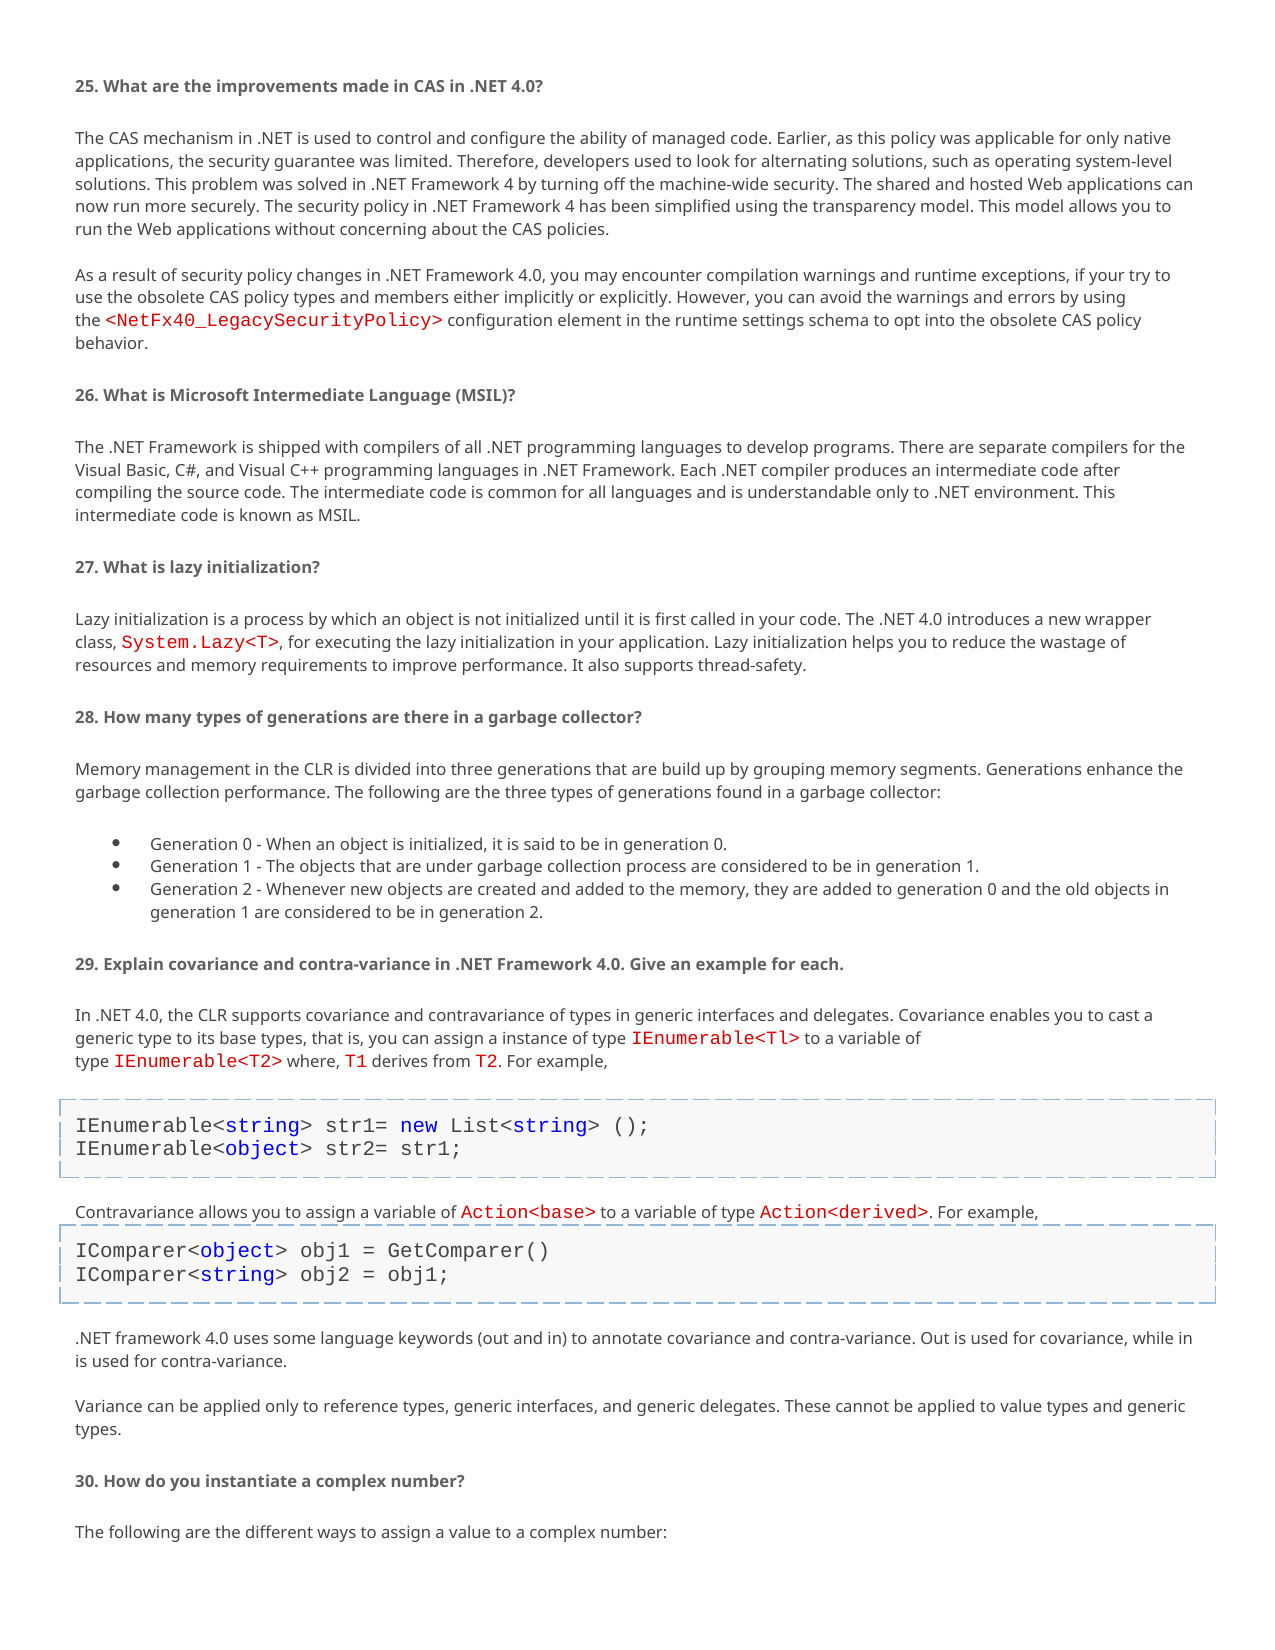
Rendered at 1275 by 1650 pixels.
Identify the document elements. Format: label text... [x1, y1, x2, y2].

text IComparer<string> obj2 = obj1; [59, 1248, 1216, 1304]
text The CAS mechanism in .NET is used to control and configure the ability of managed code. Earlier, as this policy was applicable for only native applications, the security guarantee was limited. Therefore, developers used to look for alternating solutions, such as operating system-level solutions. This problem was solved in .NET Framework 4 by turning off the machine-wide security. The shared and hosted Web applications can now run more securely. The security policy in .NET Framework 4 has been simplified using the transparency model. This model allows you to run the Web applications without concerning about the CAS policies. As a result of security policy changes in .NET Framework 4.0, you may encounter compilation warnings and runtime exceptions, if your try to use the obsolete CAS policy types and members either implicitly or explicitly. However, you can avoid the warnings and errors by using the <NetFx40_LegacySecurityPolicy> configuration element in the runtime settings schema to opt into the obsolete CAS policy behavior. [75, 127, 1200, 355]
list Generation 1 - The objects that are under garbage collection process are considered to be in generation 1. [112, 855, 1200, 877]
text 28. How many types of generations are there in a garbage collector? [75, 706, 1200, 728]
text IEnumerable<object> str2= str1; [59, 1122, 1216, 1178]
text 25. What are the improvements made in CAS in .NET 4.0? [75, 75, 1200, 98]
text Memory management in the CLR is divided into three generations that are build up by grouping memory segments. Generations enhance the garbage collection performance. The following are the three types of generations found in a garbage collector: [75, 757, 1200, 803]
text 29. Explain covariance and contra-variance in .NET Framework 4.0. Give an example for each. [75, 952, 1200, 975]
text 27. What is lazy initialization? [75, 556, 1200, 578]
text The .NET Framework is shipped with compilers of all .NET programming languages to develop programs. There are separate compilers for the Visual Basic, C#, and Visual C++ programming languages in .NET Framework. Each .NET compiler produces an intermediate code after compiling the source code. The intermediate code is common for all languages and is understandable only to .NET environment. This intermediate code is known as MSIL. [75, 436, 1200, 527]
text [75, 1521, 1200, 1567]
text Lazy initialization is a process by which an object is not initialized until it is first called in your code. The .NET 4.0 introduces a new wrapper class, System.Lazy<T>, for executing the lazy initialization in your application. Lazy initialization helps you to reduce the wastage of resources and memory requirements to improve performance. It also supports thread-safety. [75, 608, 1200, 676]
text In .NET 4.0, the CLR supports covariance and contravariance of types in generic interfaces and delegates. Covariance enables you to cast a generic type to its base types, that is, you can assign a instance of type IEnumerable<Tl> to a variable of type IEnumerable<T2> where, T1 derives from T2. For example, [75, 1004, 1200, 1073]
list Generation 0 - When an object is initialized, it is said to be in generation 0. [112, 832, 1200, 855]
text IComparer<object> obj1 = GetComparer() [59, 1224, 1216, 1248]
text IEnumerable<string> str1= new List<string> (); [59, 1098, 1216, 1122]
text 30. How do you instantiate a complex number? [75, 1469, 1200, 1492]
text Contravariance allows you to assign a variable of Action<base> to a variable of type Action<derived>. For example, [75, 1178, 1200, 1224]
text 26. What is Microsoft Intermediate Language (MSIL)? [75, 384, 1200, 407]
list Generation 2 - Whenever new objects are created and added to the memory, they are added to generation 0 and the old objects in generation 1 are considered to be in generation 2. [112, 877, 1200, 923]
text .NET framework 4.0 uses some language keywords (out and in) to annotate covariance and contra-variance. Out is used for covariance, while in is used for contra-variance. Variance can be applied only to reference types, generic interfaces, and generic delegates. These cannot be applied to value types and generic types. [75, 1304, 1200, 1440]
